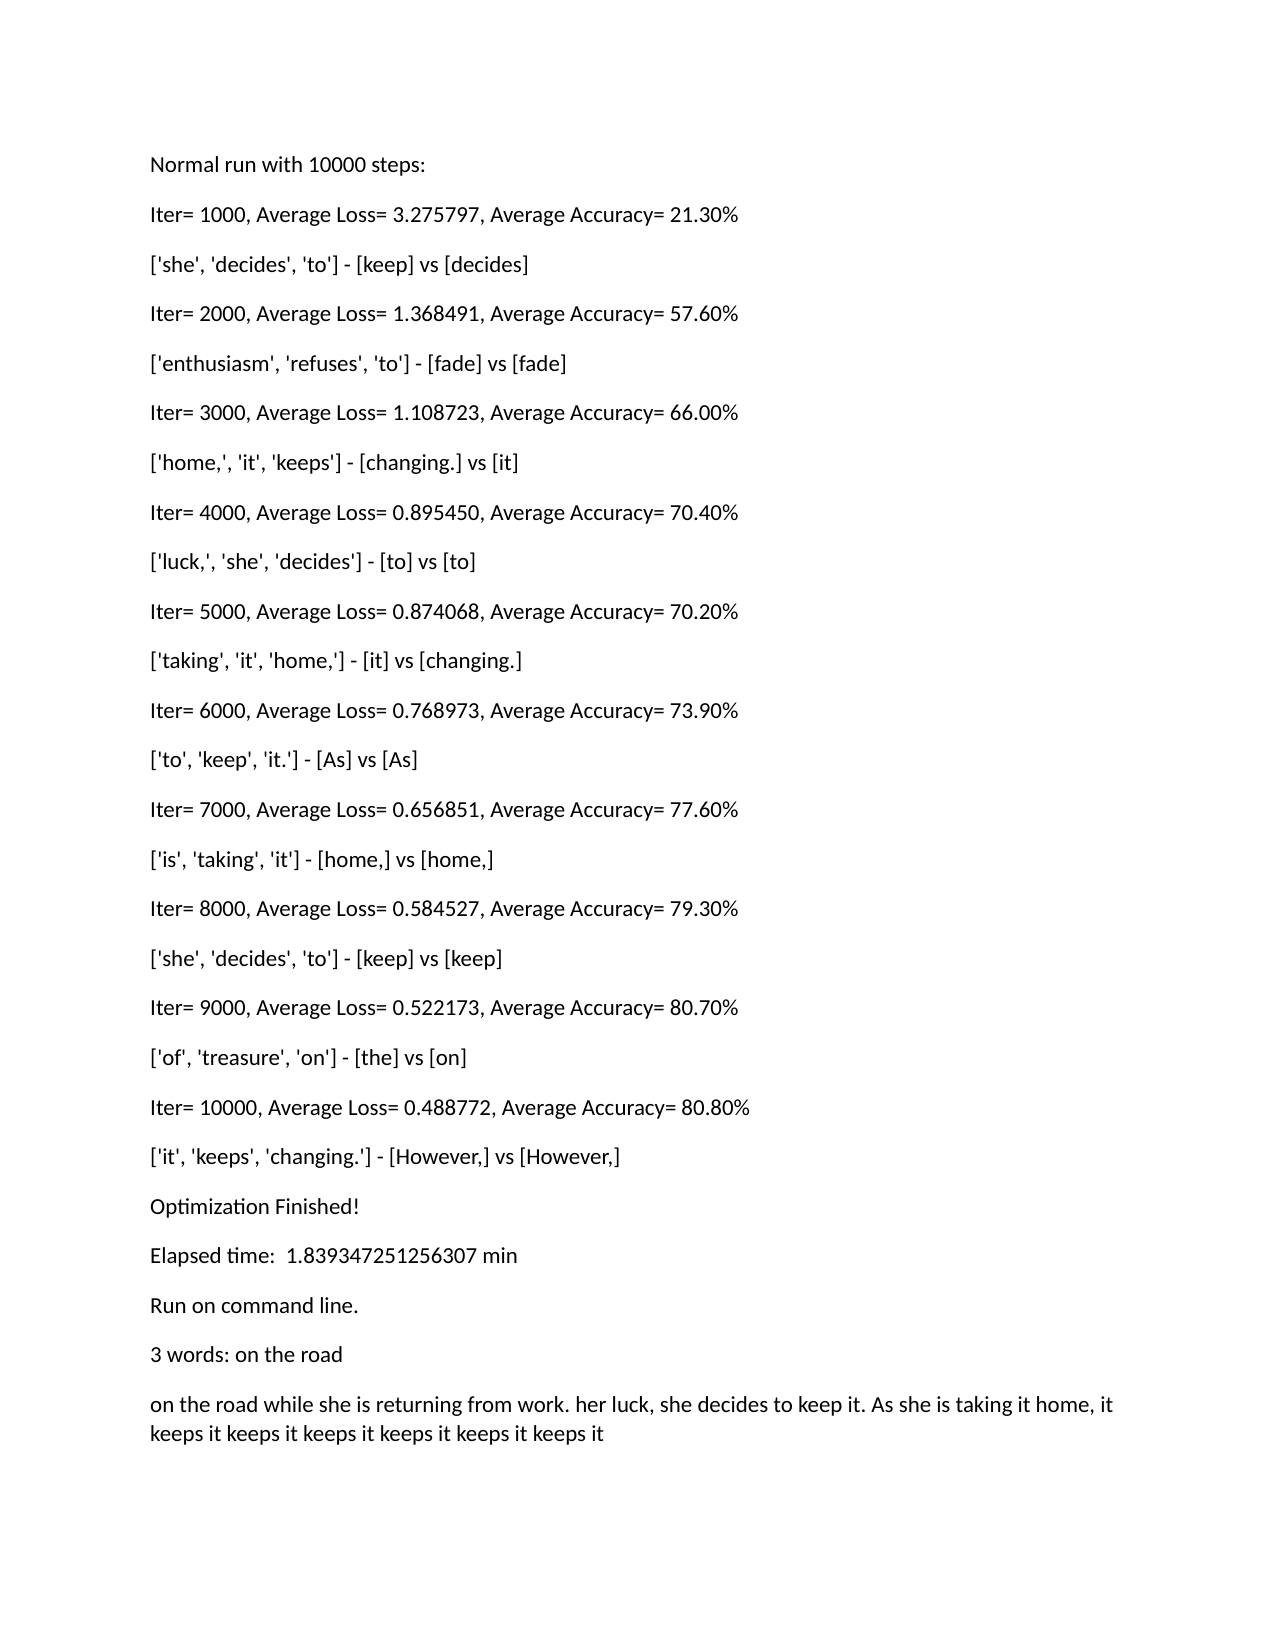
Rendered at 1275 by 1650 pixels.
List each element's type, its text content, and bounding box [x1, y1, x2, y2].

text Iter= 5000, Average Loss= 0.874068, Average Accuracy= 70.20% [150, 596, 1125, 625]
text Elapsed time: 1.839347251256307 min [150, 1241, 1125, 1269]
text on the road while she is returning from work. her luck, she decides to keep it. As she is taking it home, it keeps it keeps it keeps it keeps it keeps it keeps it [150, 1389, 1125, 1447]
text Iter= 8000, Average Loss= 0.584527, Average Accuracy= 79.30% [150, 894, 1125, 922]
text Iter= 2000, Average Loss= 1.368491, Average Accuracy= 57.60% [150, 299, 1125, 327]
text ['to', 'keep', 'it.'] - [As] vs [As] [150, 745, 1125, 774]
text ['of', 'treasure', 'on'] - [the] vs [on] [150, 1042, 1125, 1071]
text Iter= 10000, Average Loss= 0.488772, Average Accuracy= 80.80% [150, 1092, 1125, 1121]
text Iter= 1000, Average Loss= 3.275797, Average Accuracy= 21.30% [150, 199, 1125, 228]
text ['she', 'decides', 'to'] - [keep] vs [keep] [150, 943, 1125, 972]
text ['she', 'decides', 'to'] - [keep] vs [decides] [150, 249, 1125, 278]
text Optimization Finished! [150, 1191, 1125, 1220]
text Iter= 3000, Average Loss= 1.108723, Average Accuracy= 66.00% [150, 398, 1125, 427]
text ['home,', 'it', 'keeps'] - [changing.] vs [it] [150, 447, 1125, 476]
text 3 words: on the road [150, 1340, 1125, 1369]
text Iter= 9000, Average Loss= 0.522173, Average Accuracy= 80.70% [150, 993, 1125, 1022]
text ['taking', 'it', 'home,'] - [it] vs [changing.] [150, 646, 1125, 674]
text Iter= 7000, Average Loss= 0.656851, Average Accuracy= 77.60% [150, 794, 1125, 823]
text ['is', 'taking', 'it'] - [home,] vs [home,] [150, 844, 1125, 873]
text Run on command line. [150, 1290, 1125, 1319]
text Iter= 6000, Average Loss= 0.768973, Average Accuracy= 73.90% [150, 695, 1125, 724]
text Normal run with 10000 steps: [150, 150, 1125, 179]
text ['luck,', 'she', 'decides'] - [to] vs [to] [150, 547, 1125, 575]
text ['enthusiasm', 'refuses', 'to'] - [fade] vs [fade] [150, 348, 1125, 377]
text Iter= 4000, Average Loss= 0.895450, Average Accuracy= 70.40% [150, 497, 1125, 526]
text ['it', 'keeps', 'changing.'] - [However,] vs [However,] [150, 1142, 1125, 1170]
